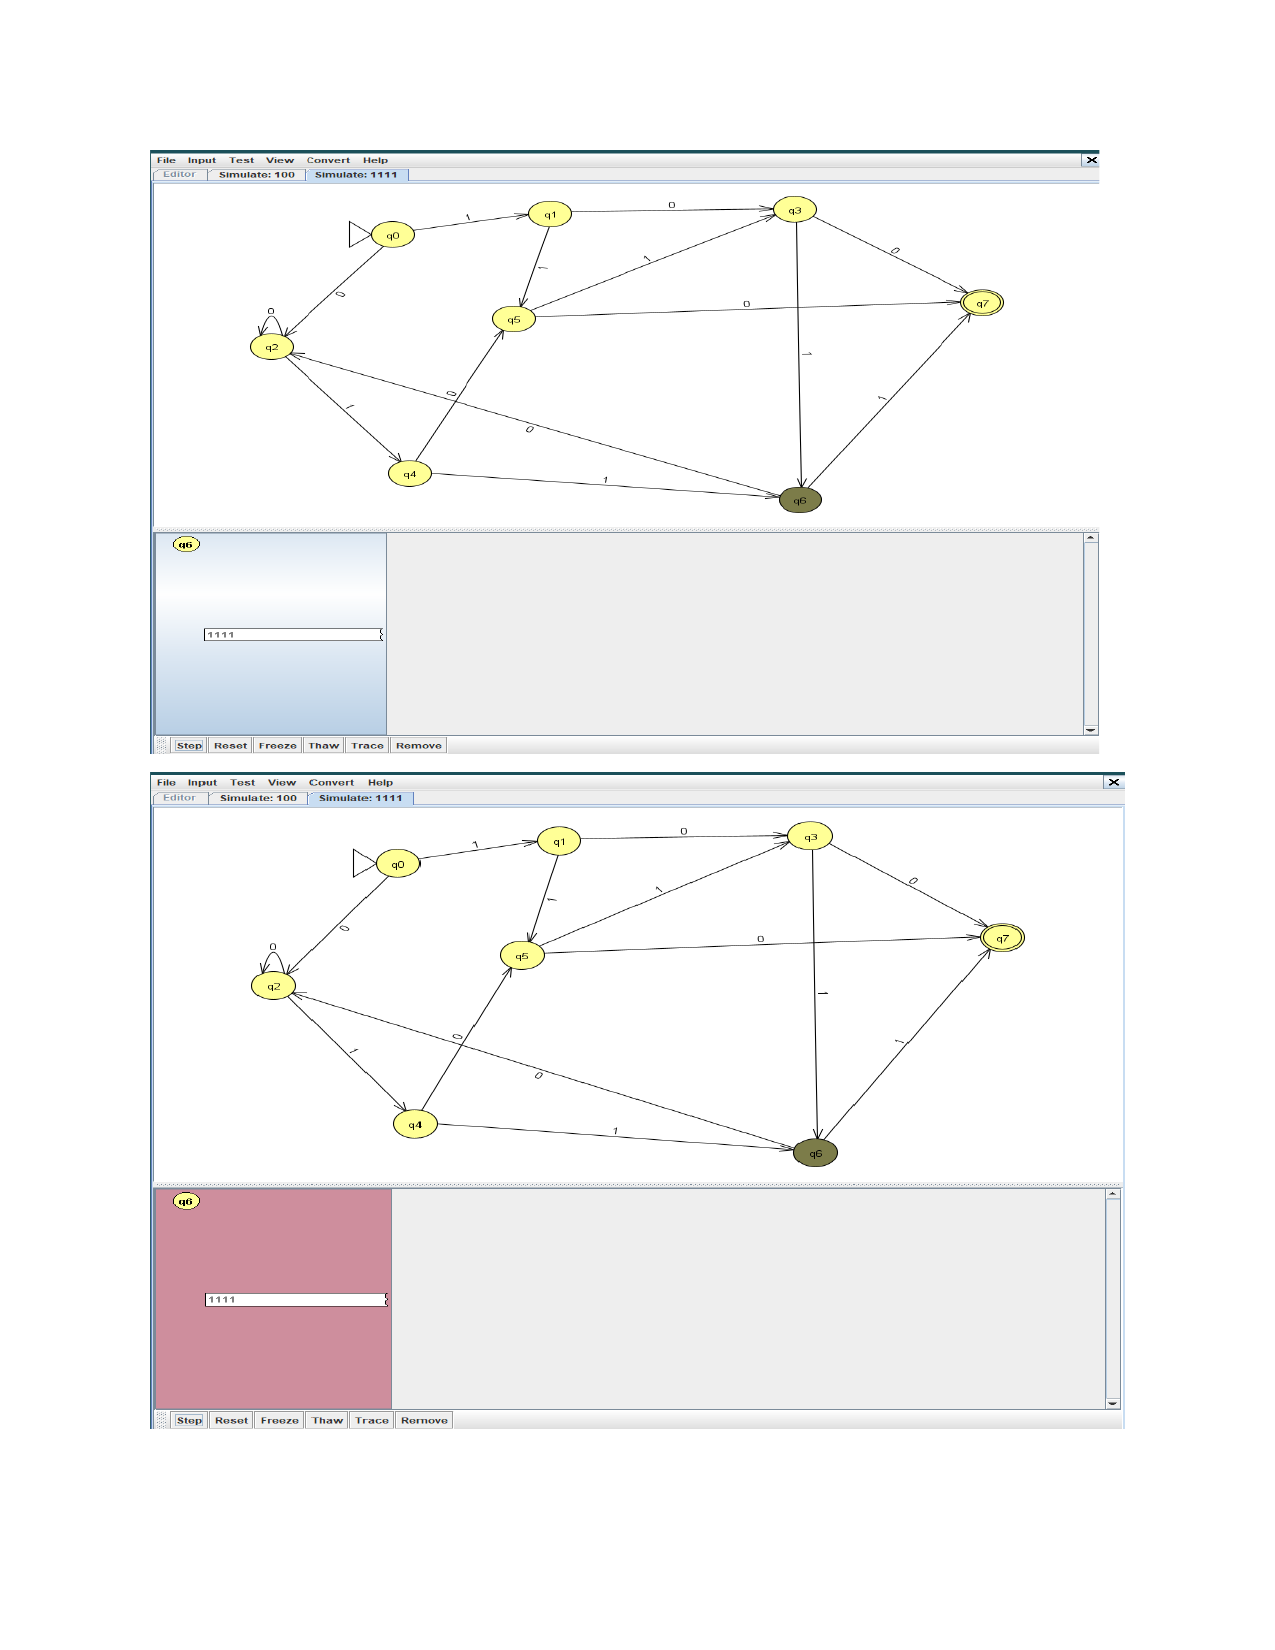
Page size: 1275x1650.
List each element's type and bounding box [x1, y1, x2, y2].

picture [150, 150, 1100, 754]
picture [150, 772, 1125, 1429]
